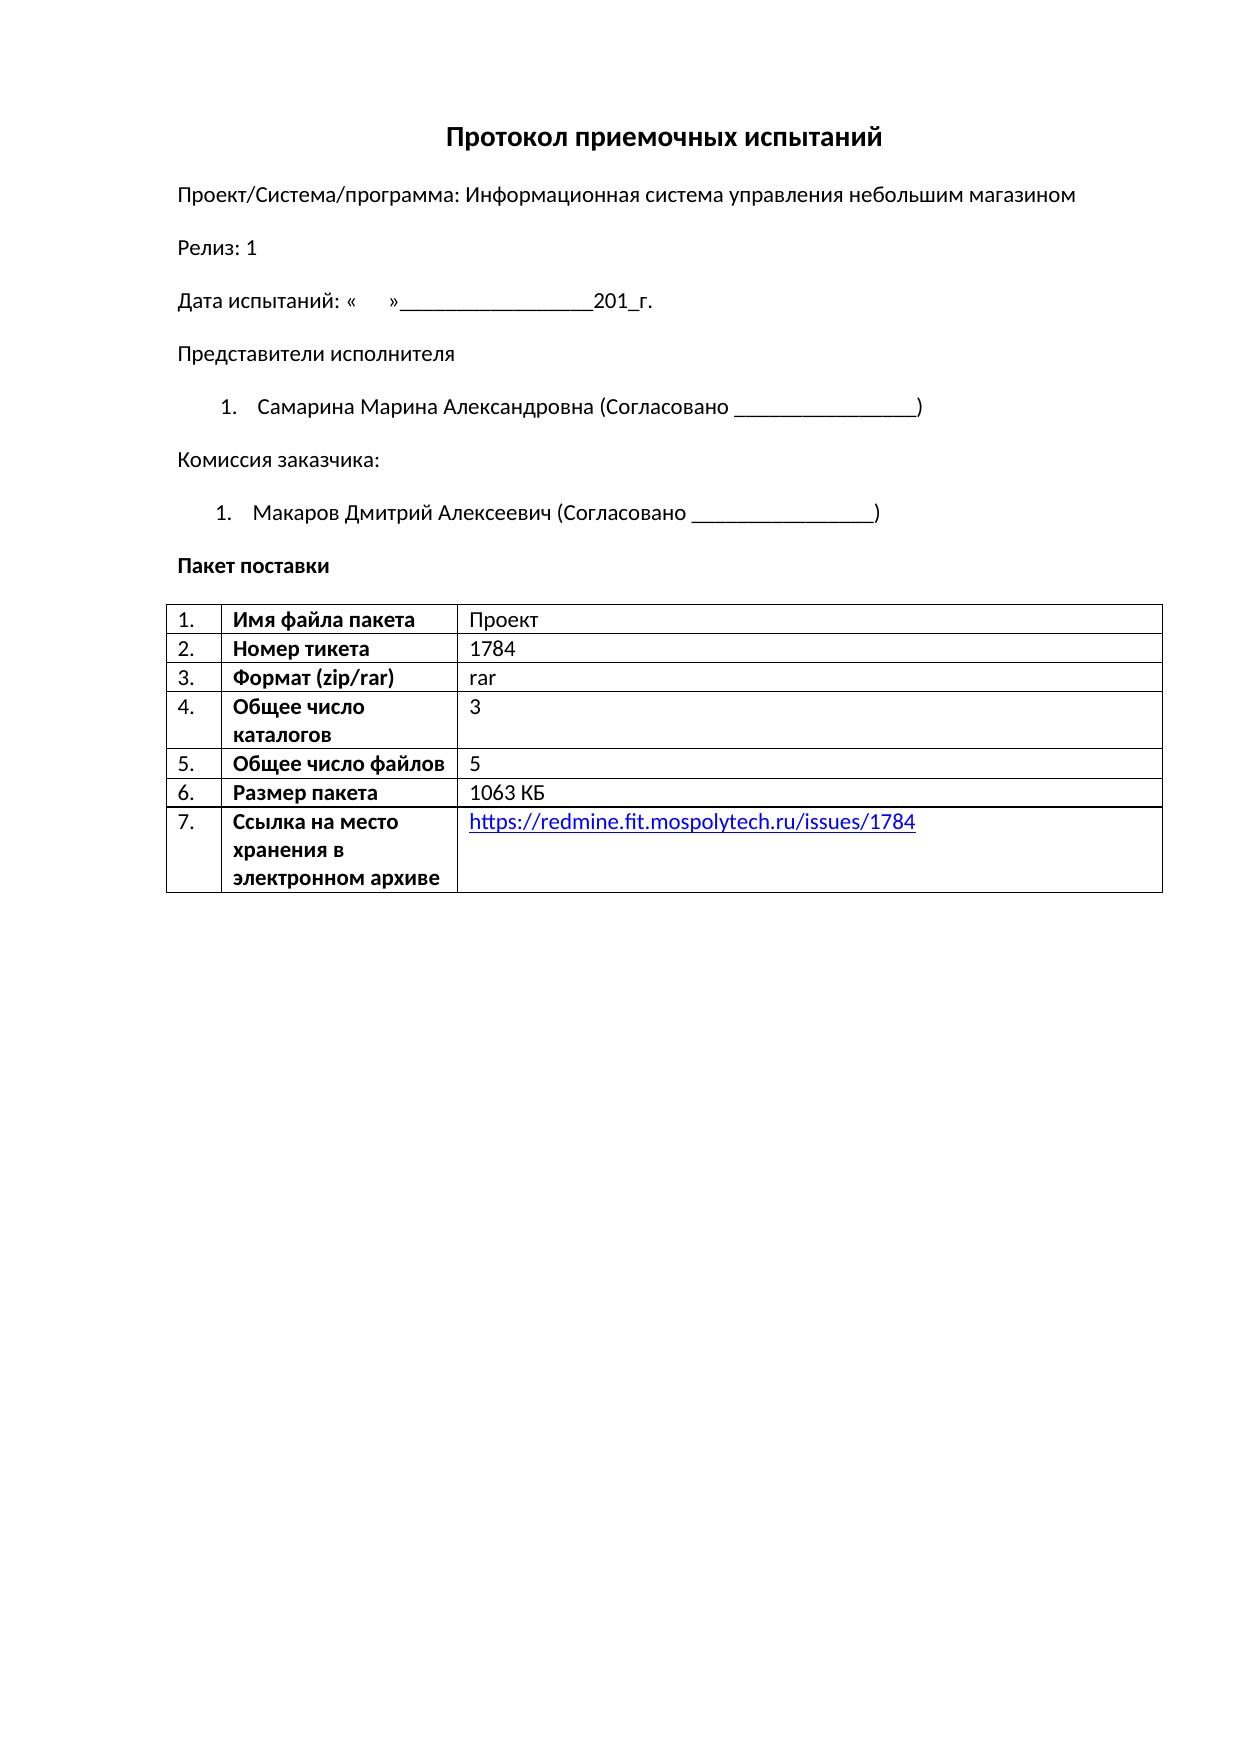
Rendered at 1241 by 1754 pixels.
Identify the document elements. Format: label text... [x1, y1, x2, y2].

text Комиссия заказчика: [177, 445, 1152, 473]
list Макаров Дмитрий Алексеевич (Согласовано ________________) [215, 498, 1152, 526]
table_cell 7. [167, 808, 221, 892]
table_cell 6. [167, 779, 221, 806]
list Самарина Марина Александровна (Согласовано ________________) [220, 392, 1152, 420]
table_cell 4. [167, 692, 221, 748]
text Проект/Система/программа: Информационная система управления небольшим магазином [177, 180, 1152, 208]
table_header Имя файла пакета [222, 605, 457, 633]
text Релиз: 1 [177, 233, 1152, 261]
table_header Проект [458, 605, 1162, 633]
table_cell Ссылка на место хранения в электронном архиве [222, 808, 457, 892]
text Представители исполнителя [177, 339, 1152, 367]
text Дата испытаний: « »_________________201_г. [177, 286, 1152, 314]
table_cell 5. [167, 749, 221, 777]
table_header 1. [167, 605, 221, 633]
table_cell Формат (zip/rar) [222, 663, 457, 691]
table_cell Номер тикета [222, 634, 457, 662]
table_cell https://redmine.fit.mospolytech.ru/issues/1784 [458, 808, 1162, 892]
table_cell Общее число файлов [222, 749, 457, 777]
table_cell 3. [167, 663, 221, 691]
table_cell Размер пакета [222, 779, 457, 806]
text Протокол приемочных испытаний [177, 118, 1152, 154]
table_cell 2. [167, 634, 221, 662]
table_cell Общее число каталогов [222, 692, 457, 748]
table_cell 1063 КБ [458, 779, 1162, 806]
table_cell rar [458, 663, 1162, 691]
text Пакет поставки [177, 551, 1152, 579]
table_cell 5 [458, 749, 1162, 777]
table_cell 3 [458, 692, 1162, 748]
table_cell 1784 [458, 634, 1162, 662]
